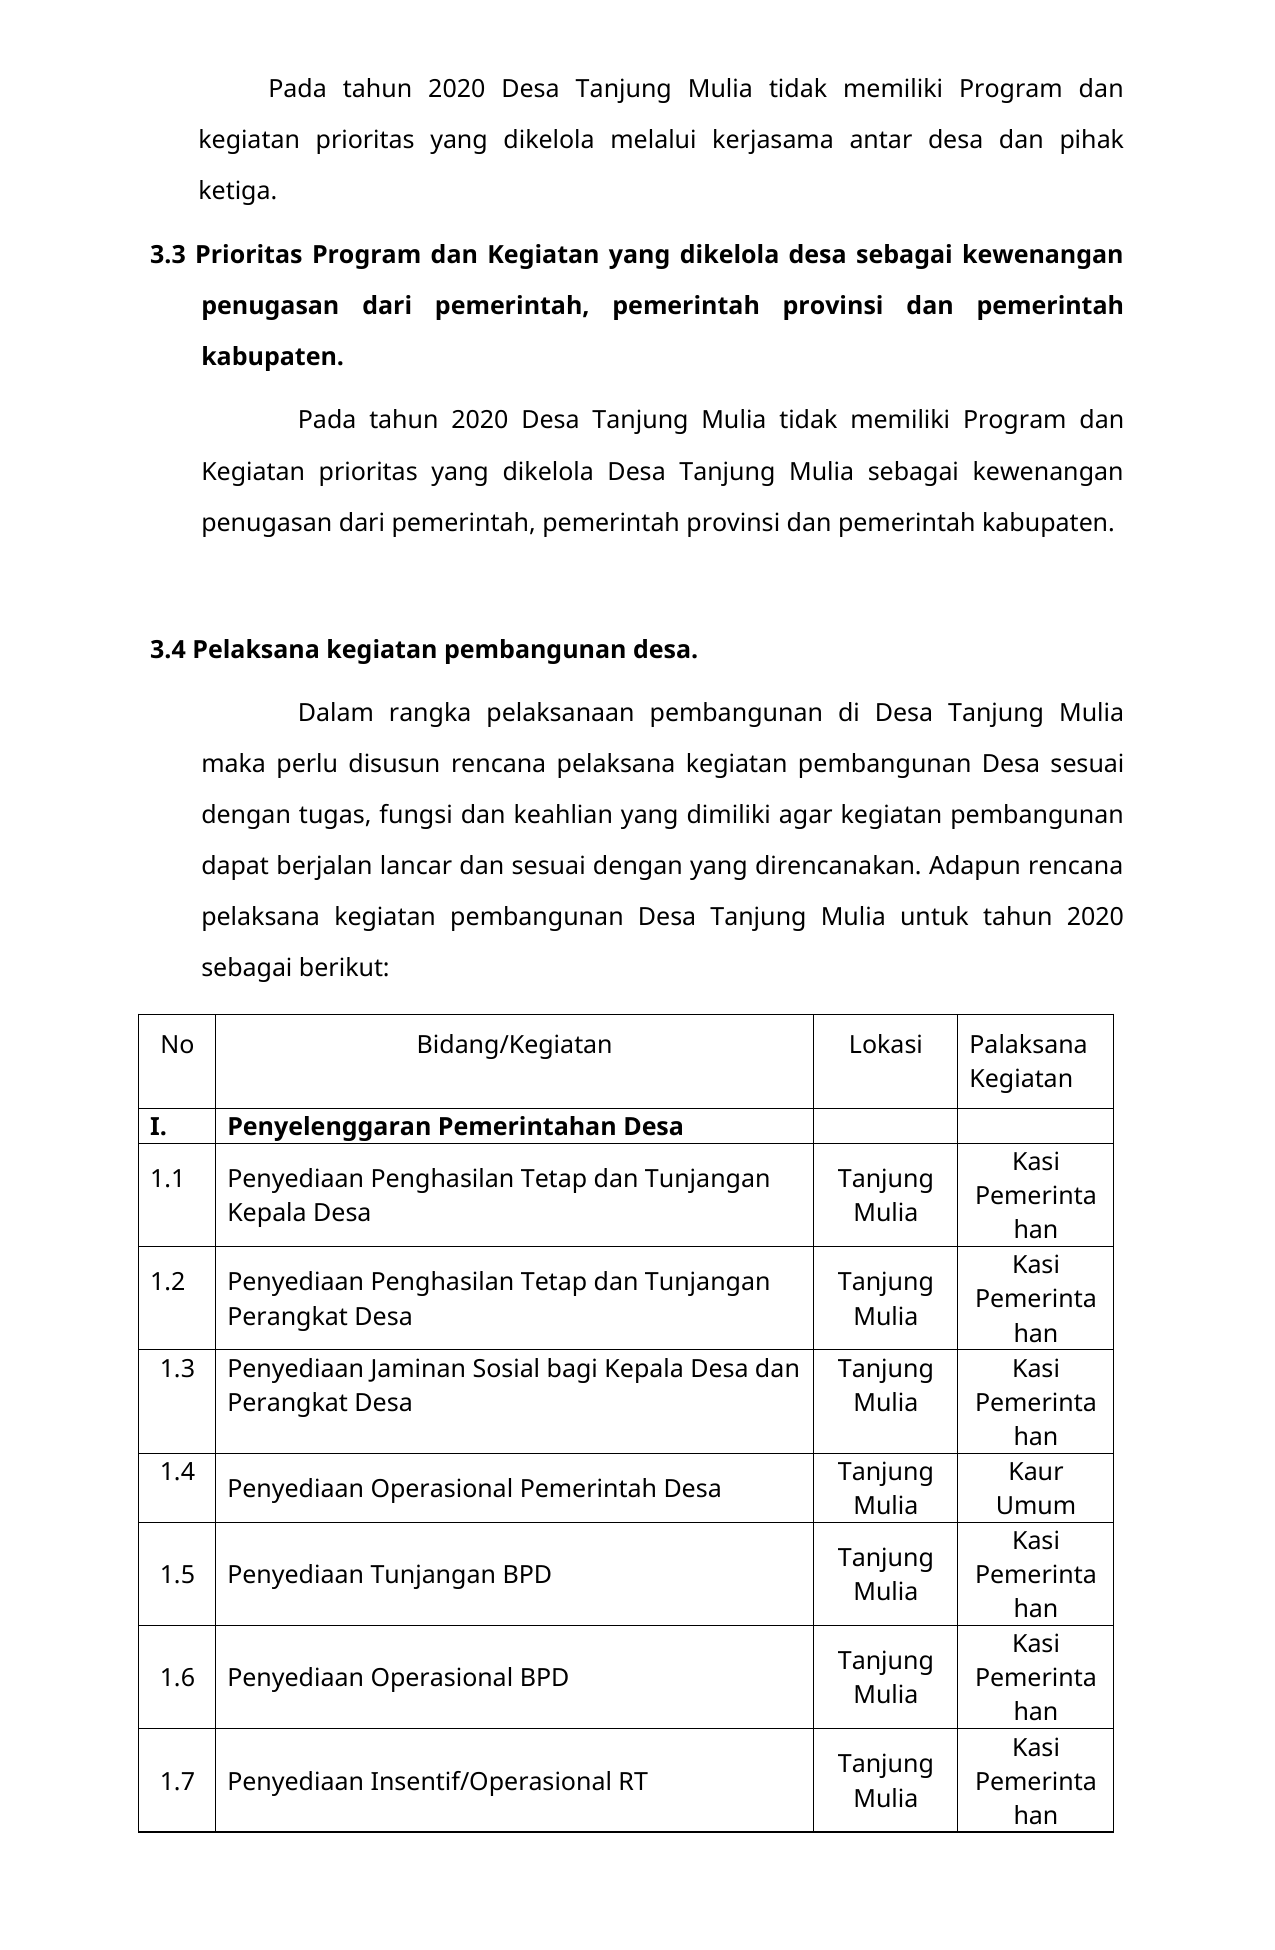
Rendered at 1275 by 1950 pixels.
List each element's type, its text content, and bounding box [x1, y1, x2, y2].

table_cell Kasi Pemerintahan [958, 1350, 1113, 1452]
table_cell Tanjung Mulia [814, 1247, 957, 1349]
table_header Lokasi [814, 1015, 957, 1108]
table_cell 1.4 [139, 1454, 215, 1522]
table_cell I. [139, 1109, 215, 1143]
table_cell Penyediaan Insentif/Operasional RT [216, 1729, 813, 1831]
text Pada tahun 2020 Desa Tanjung Mulia tidak memiliki Program dan kegiatan prioritas yang dikelola melalui kerjasama antar desa dan pihak ketiga. [198, 71, 1125, 207]
table_cell Kasi Pemerintahan [958, 1247, 1113, 1349]
table_cell Penyediaan Tunjangan BPD [216, 1523, 813, 1625]
table_cell Penyediaan Operasional BPD [216, 1626, 813, 1728]
table_cell Penyediaan Penghasilan Tetap dan Tunjangan Perangkat Desa [216, 1247, 813, 1349]
table_cell Tanjung Mulia [814, 1144, 957, 1246]
table_cell Tanjung Mulia [814, 1350, 957, 1452]
table_cell Tanjung Mulia [814, 1454, 957, 1522]
table_cell 1.7 [139, 1729, 215, 1831]
text 3.3 Prioritas Program dan Kegiatan yang dikelola desa sebagai kewenangan penugasan dari pemerintah, pemerintah provinsi dan pemerintah kabupaten. [150, 236, 1125, 373]
table_cell 1.5 [139, 1523, 215, 1625]
table_cell 1.6 [139, 1626, 215, 1728]
table_header Bidang/Kegiatan [216, 1015, 813, 1108]
table_cell [958, 1109, 1113, 1143]
text Dalam rangka pelaksanaan pembangunan di Desa Tanjung Mulia maka perlu disusun rencana pelaksana kegiatan pembangunan Desa sesuai dengan tugas, fungsi dan keahlian yang dimiliki agar kegiatan pembangunan dapat berjalan lancar dan sesuai dengan yang direncanakan. Adapun rencana pelaksana kegiatan pembangunan Desa Tanjung Mulia untuk tahun 2020 sebagai berikut: [201, 695, 1125, 984]
table_cell Kasi Pemerintahan [958, 1144, 1113, 1246]
table_cell Penyelenggaran Pemerintahan Desa [216, 1109, 813, 1143]
table_cell 1.2 [139, 1247, 215, 1349]
table_cell 1.1 [139, 1144, 215, 1246]
table_cell 1.3 [139, 1350, 215, 1452]
table_cell Kasi Pemerintahan [958, 1523, 1113, 1625]
table_cell [814, 1109, 957, 1143]
table_cell Penyediaan Operasional Pemerintah Desa [216, 1454, 813, 1522]
table_cell Penyediaan Jaminan Sosial bagi Kepala Desa dan Perangkat Desa [216, 1350, 813, 1452]
table_cell Penyediaan Penghasilan Tetap dan Tunjangan Kepala Desa [216, 1144, 813, 1246]
table_cell Kasi Pemerintahan [958, 1729, 1113, 1831]
table_cell Kasi Pemerintahan [958, 1626, 1113, 1728]
table_header No [139, 1015, 215, 1108]
table_header Palaksana Kegiatan [958, 1015, 1113, 1108]
table_cell Tanjung Mulia [814, 1626, 957, 1728]
text Pada tahun 2020 Desa Tanjung Mulia tidak memiliki Program dan Kegiatan prioritas yang dikelola Desa Tanjung Mulia sebagai kewenangan penugasan dari pemerintah, pemerintah provinsi dan pemerintah kabupaten. [201, 402, 1125, 538]
table_cell Tanjung Mulia [814, 1523, 957, 1625]
text 3.4 Pelaksana kegiatan pembangunan desa. [150, 631, 1125, 665]
table_cell Kaur Umum [958, 1454, 1113, 1522]
table_cell Tanjung Mulia [814, 1729, 957, 1831]
